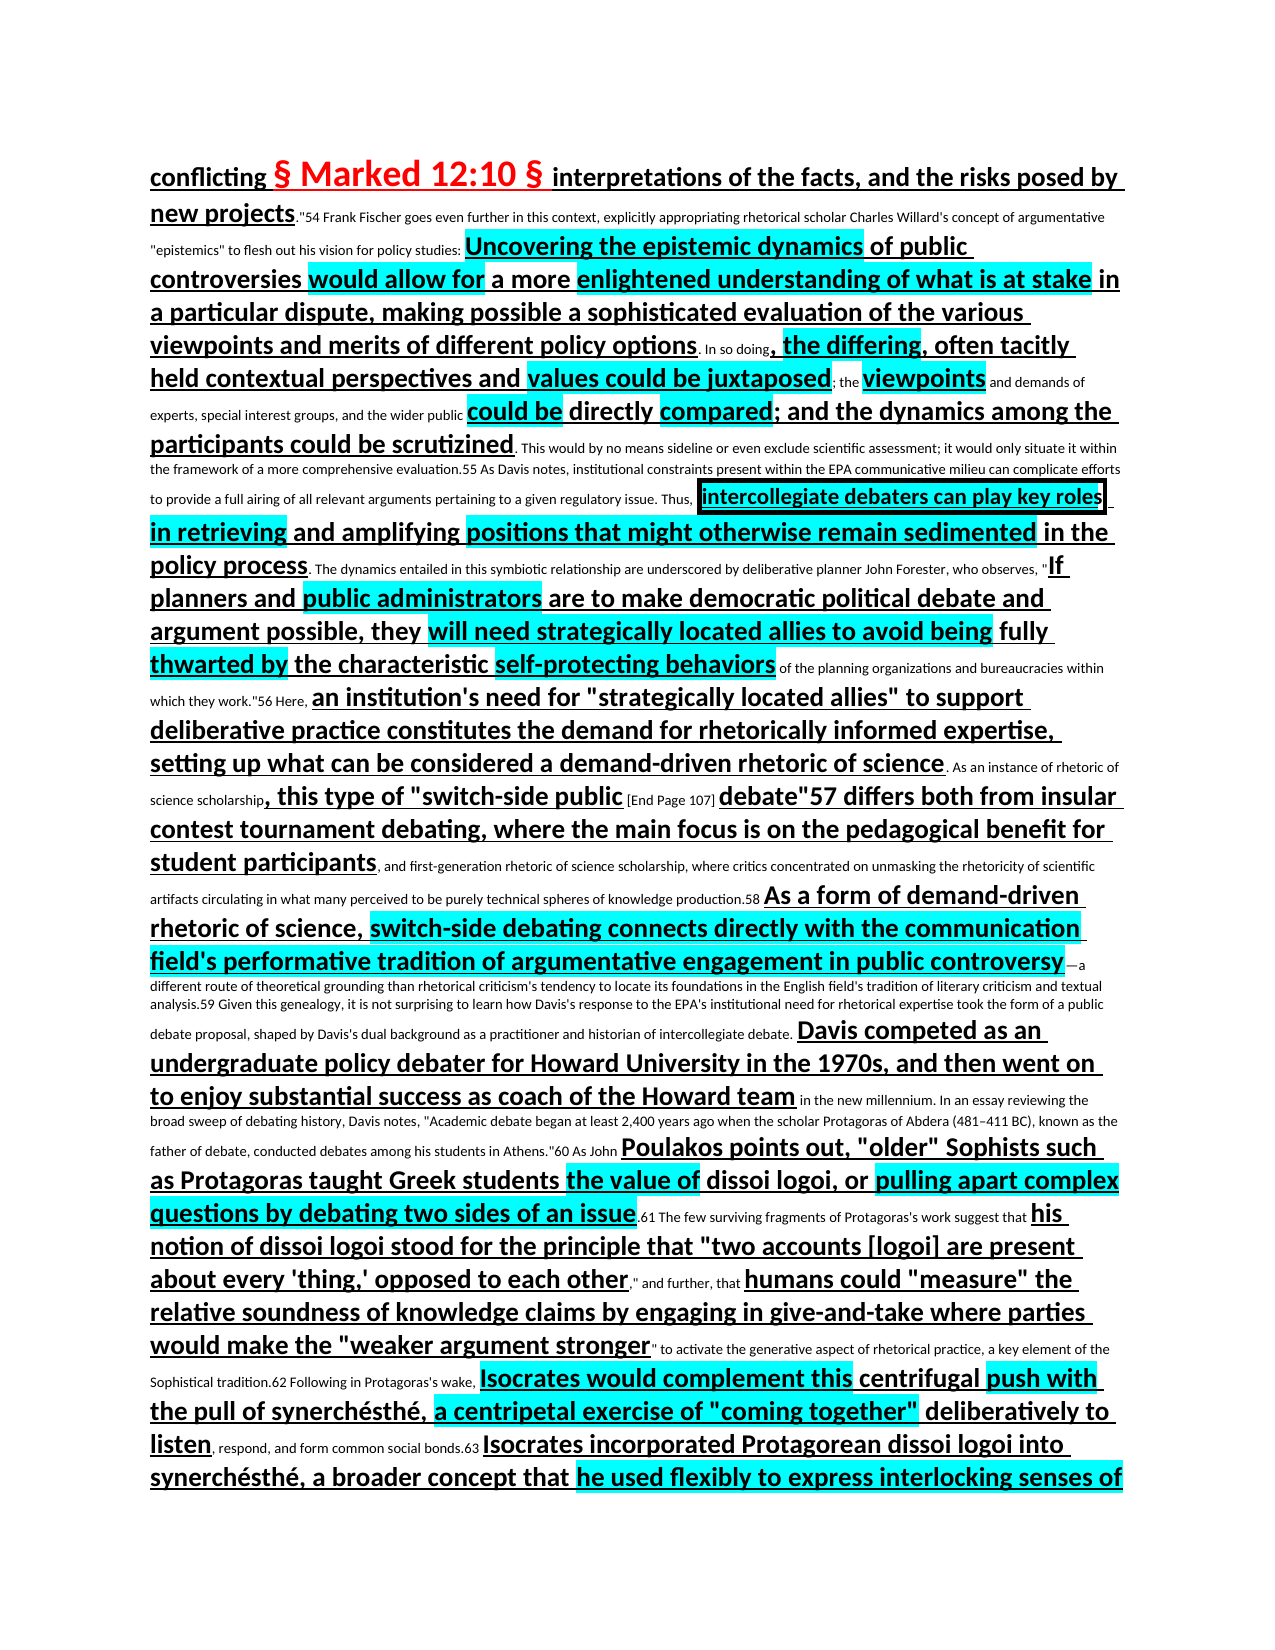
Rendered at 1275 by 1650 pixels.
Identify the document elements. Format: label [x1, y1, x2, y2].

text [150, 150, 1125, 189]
text [150, 191, 1125, 1493]
